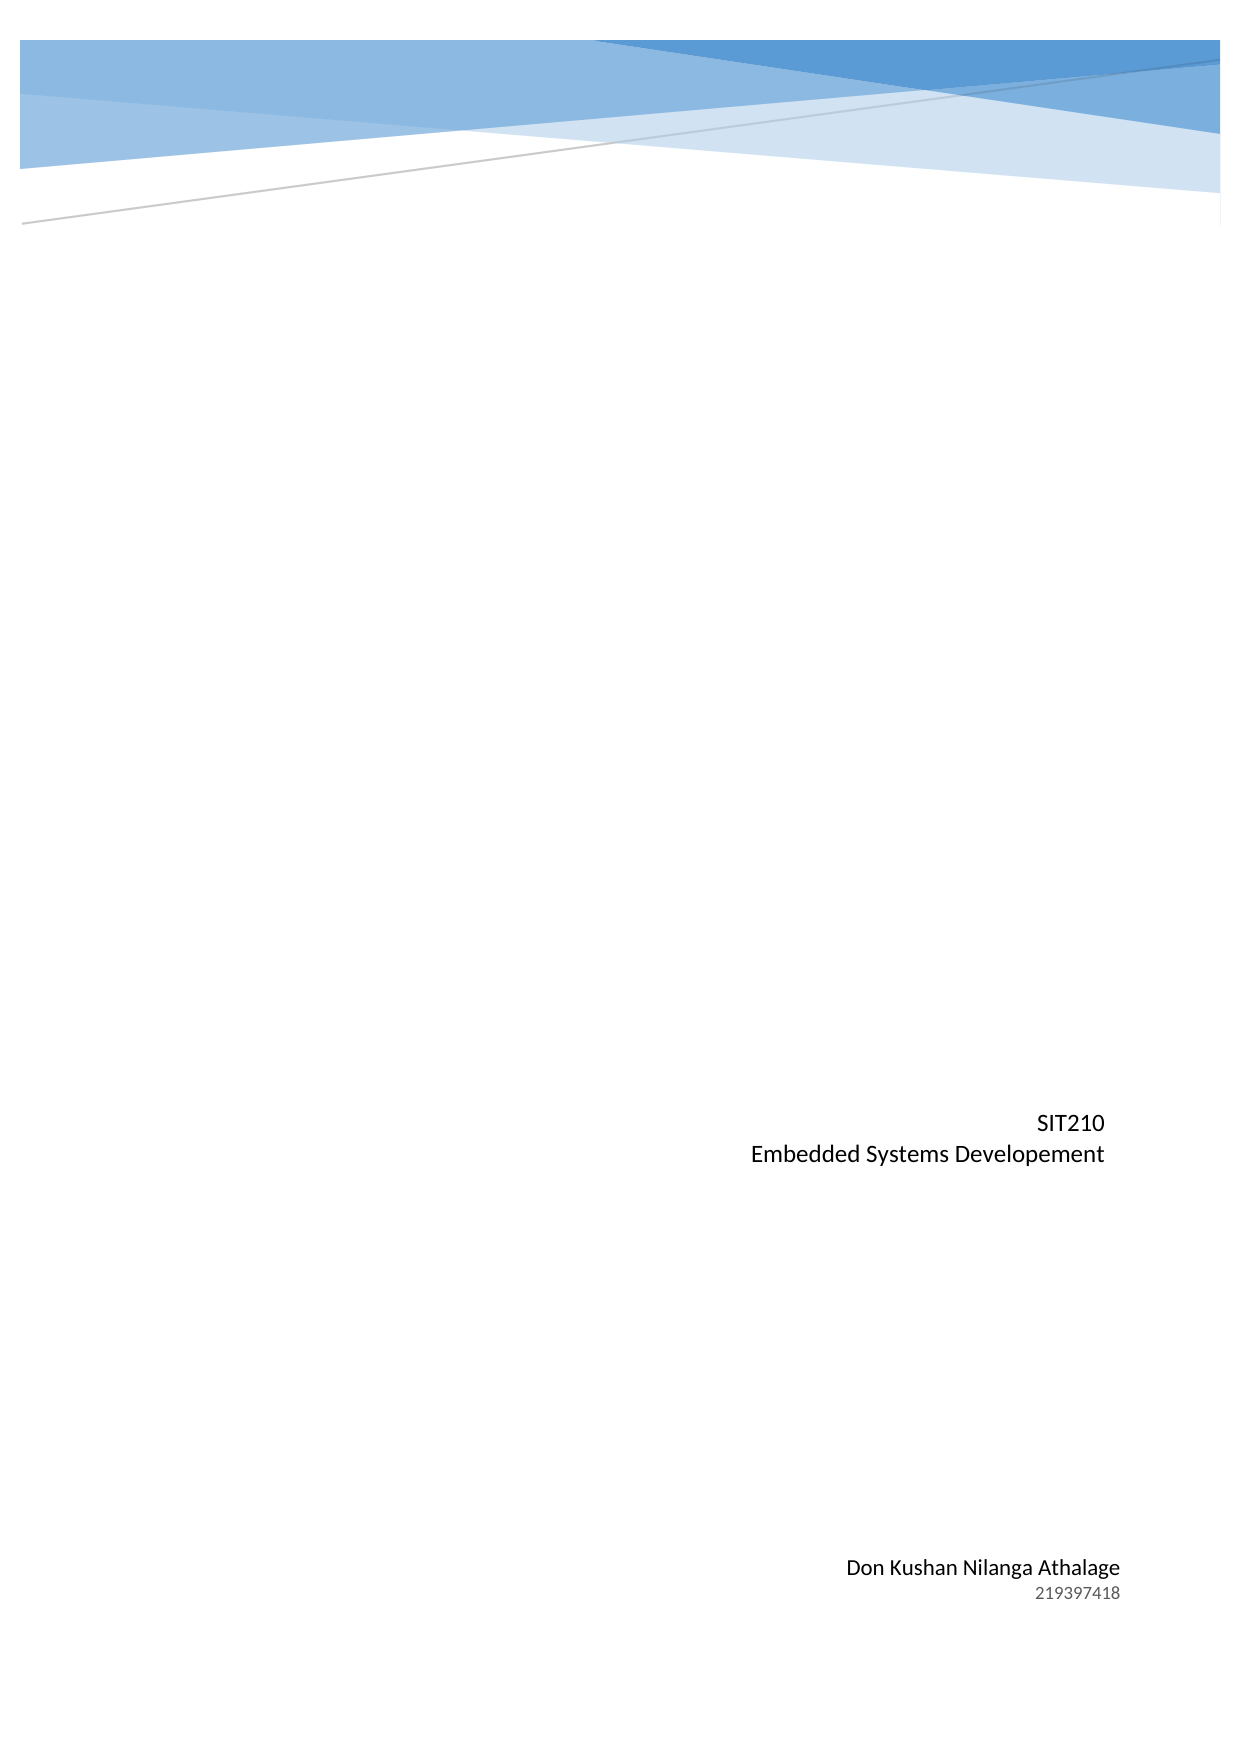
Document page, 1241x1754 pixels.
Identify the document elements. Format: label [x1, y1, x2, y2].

picture [20, 40, 1221, 240]
